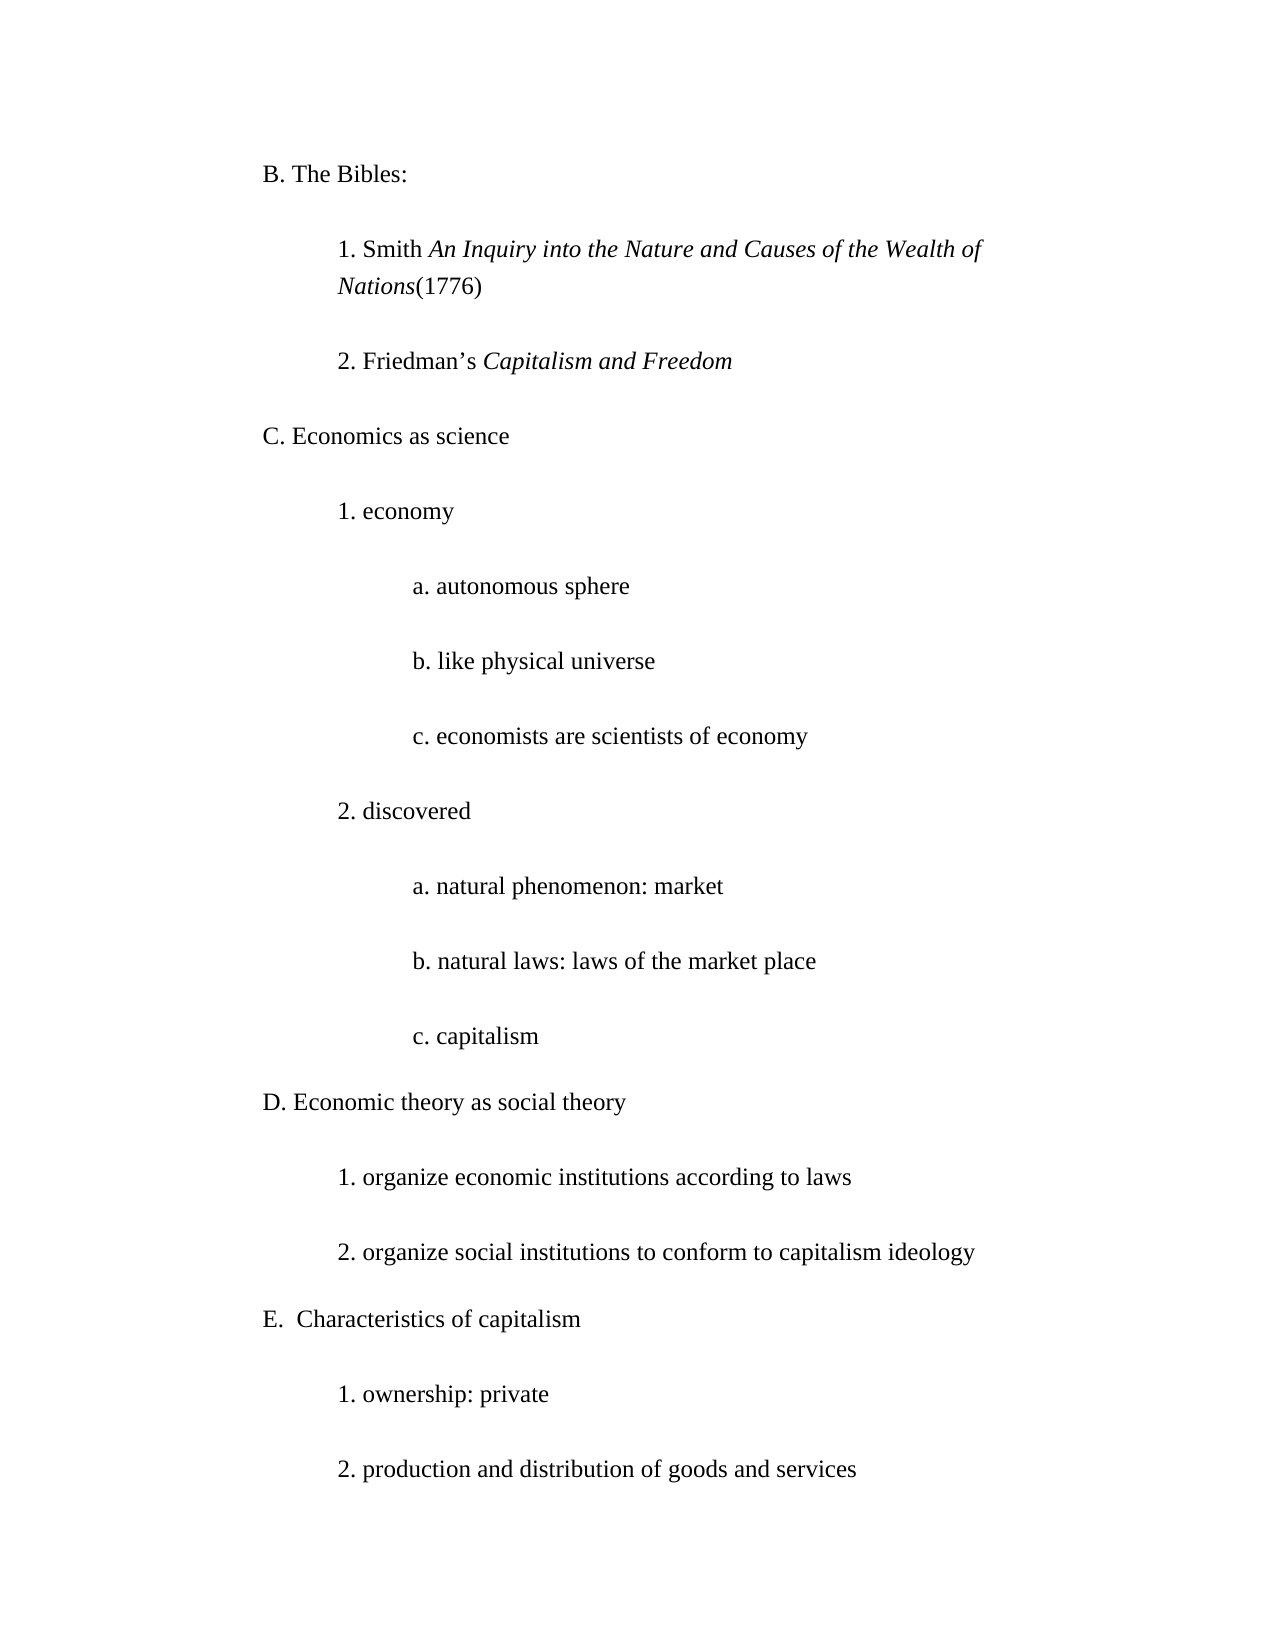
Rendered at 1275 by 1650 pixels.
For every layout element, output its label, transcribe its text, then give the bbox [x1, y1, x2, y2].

text c. economists are scientists of economy [187, 712, 1087, 750]
text a. autonomous sphere [187, 562, 1087, 600]
text 2. discovered [187, 787, 1087, 825]
text c. capitalism [187, 1012, 1087, 1050]
text b. natural laws: laws of the market place [187, 937, 1087, 975]
text 2. Friedman’s Capitalism and Freedom [337, 337, 1087, 375]
text E. Characteristics of capitalism [187, 1295, 1087, 1332]
text 1. ownership: private [187, 1370, 1087, 1407]
text 1. Smith An Inquiry into the Nature and Causes of the Wealth of Nations(1776) [337, 225, 1087, 300]
text b. like physical universe [187, 637, 1087, 675]
text 2. production and distribution of goods and services [187, 1445, 1087, 1482]
text a. natural phenomenon: market [187, 862, 1087, 900]
text B. The Bibles: [262, 150, 1087, 187]
text 2. organize social institutions to conform to capitalism ideology [187, 1229, 1087, 1266]
text D. Economic theory as social theory [187, 1079, 1087, 1116]
text 1. economy [187, 487, 1087, 525]
text C. Economics as science [187, 412, 1087, 450]
text 1. organize economic institutions according to laws [187, 1154, 1087, 1191]
